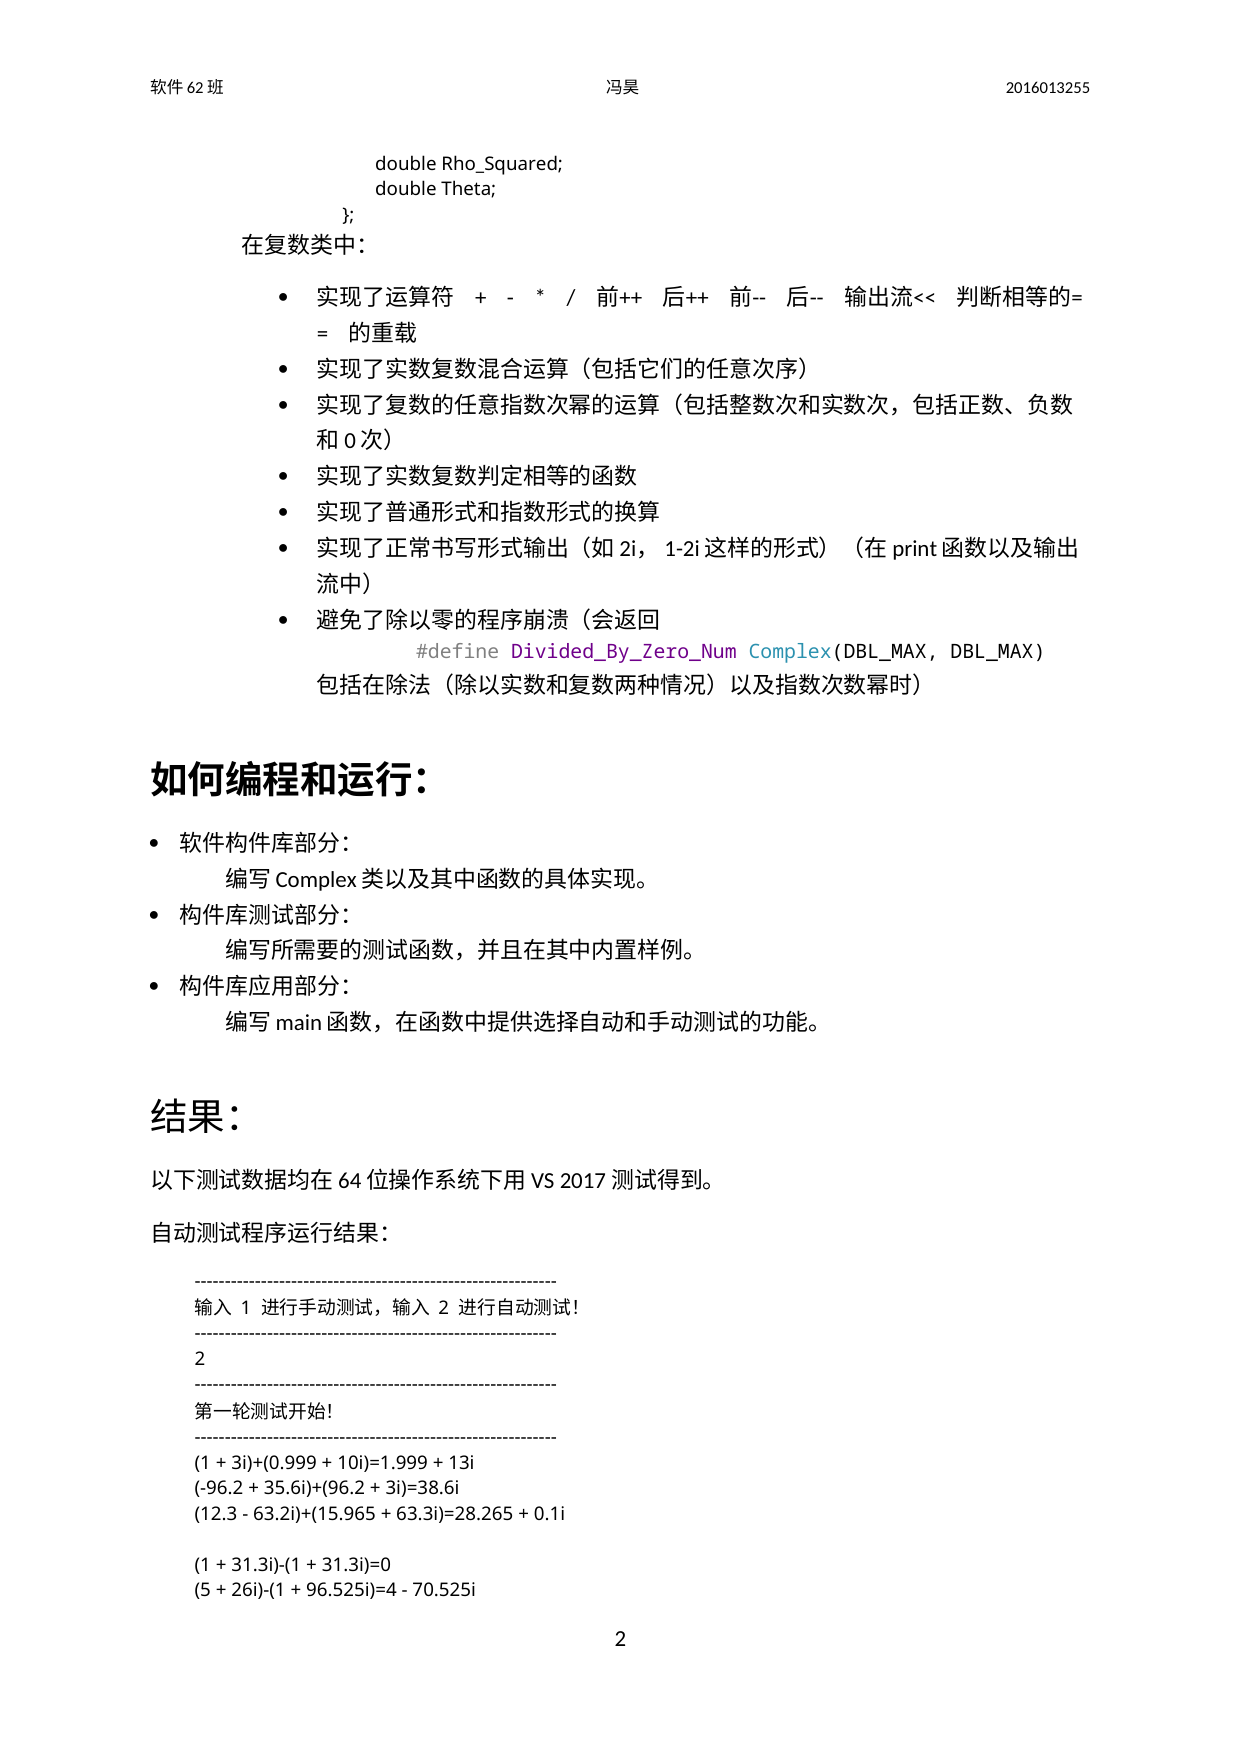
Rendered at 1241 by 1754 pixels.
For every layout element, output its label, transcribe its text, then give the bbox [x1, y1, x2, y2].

list 编写Complex类以及其中函数的具体实现。 [179, 861, 1090, 894]
text 在复数类中： [196, 227, 1090, 260]
list 编写main函数，在函数中提供选择自动和手动测试的功能。 [179, 1004, 1090, 1037]
text (5 + 26i)-(1 + 96.525i)=4 - 70.525i [194, 1577, 1090, 1602]
text }; [342, 201, 1090, 227]
text 以下测试数据均在64位操作系统下用VS 2017 测试得到。 [150, 1162, 1090, 1195]
list #define Divided_By_Zero_Num Complex(DBL_MAX, DBL_MAX) 包括在除法（除以实数和复数两种情况）以及指数次数幂时） [317, 637, 1090, 700]
list 构件库测试部分： [150, 897, 1090, 930]
list 实现了实数复数混合运算（包括它们的任意次序） [279, 351, 1090, 384]
list 实现了正常书写形式输出（如2i， 1-2i这样的形式）（在print函数以及输出流中） [279, 530, 1090, 599]
list 软件构件库部分： [150, 825, 1090, 858]
text ------------------------------------------------------------ [194, 1320, 1090, 1345]
text double Theta; [342, 176, 1090, 201]
text (1 + 3i)+(0.999 + 10i)=1.999 + 13i [194, 1449, 1090, 1474]
text (12.3 - 63.2i)+(15.965 + 63.3i)=28.265 + 0.1i [194, 1500, 1090, 1526]
text (-96.2 + 35.6i)+(96.2 + 3i)=38.6i [194, 1474, 1090, 1500]
text 结果： [150, 1087, 1090, 1141]
list 编写所需要的测试函数，并且在其中内置样例。 [179, 932, 1090, 966]
text ------------------------------------------------------------ [194, 1267, 1090, 1292]
text 2 [194, 1345, 1090, 1371]
text 如何编程和运行： [150, 750, 1090, 804]
list 构件库应用部分： [150, 968, 1090, 1001]
list 避免了除以零的程序崩溃（会返回 [279, 602, 1090, 635]
list 实现了复数的任意指数次幂的运算（包括整数次和实数次，包括正数、负数和0次） [279, 387, 1090, 456]
list 实现了实数复数判定相等的函数 [279, 458, 1090, 491]
text 自动测试程序运行结果： [150, 1214, 1090, 1248]
list 实现了普通形式和指数形式的换算 [279, 494, 1090, 527]
list 实现了运算符 + - * / 前++ 后++ 前-- 后-- 输出流<< 判断相等的== 的重载 [279, 279, 1090, 348]
text (1 + 31.3i)-(1 + 31.3i)=0 [194, 1551, 1090, 1577]
text ------------------------------------------------------------ [194, 1423, 1090, 1449]
text 输入 1 进行手动测试，输入 2 进行自动测试！ [194, 1292, 1090, 1320]
text 第一轮测试开始！ [194, 1396, 1090, 1423]
text ------------------------------------------------------------ [194, 1371, 1090, 1396]
text double Rho_Squared; [342, 150, 1090, 176]
